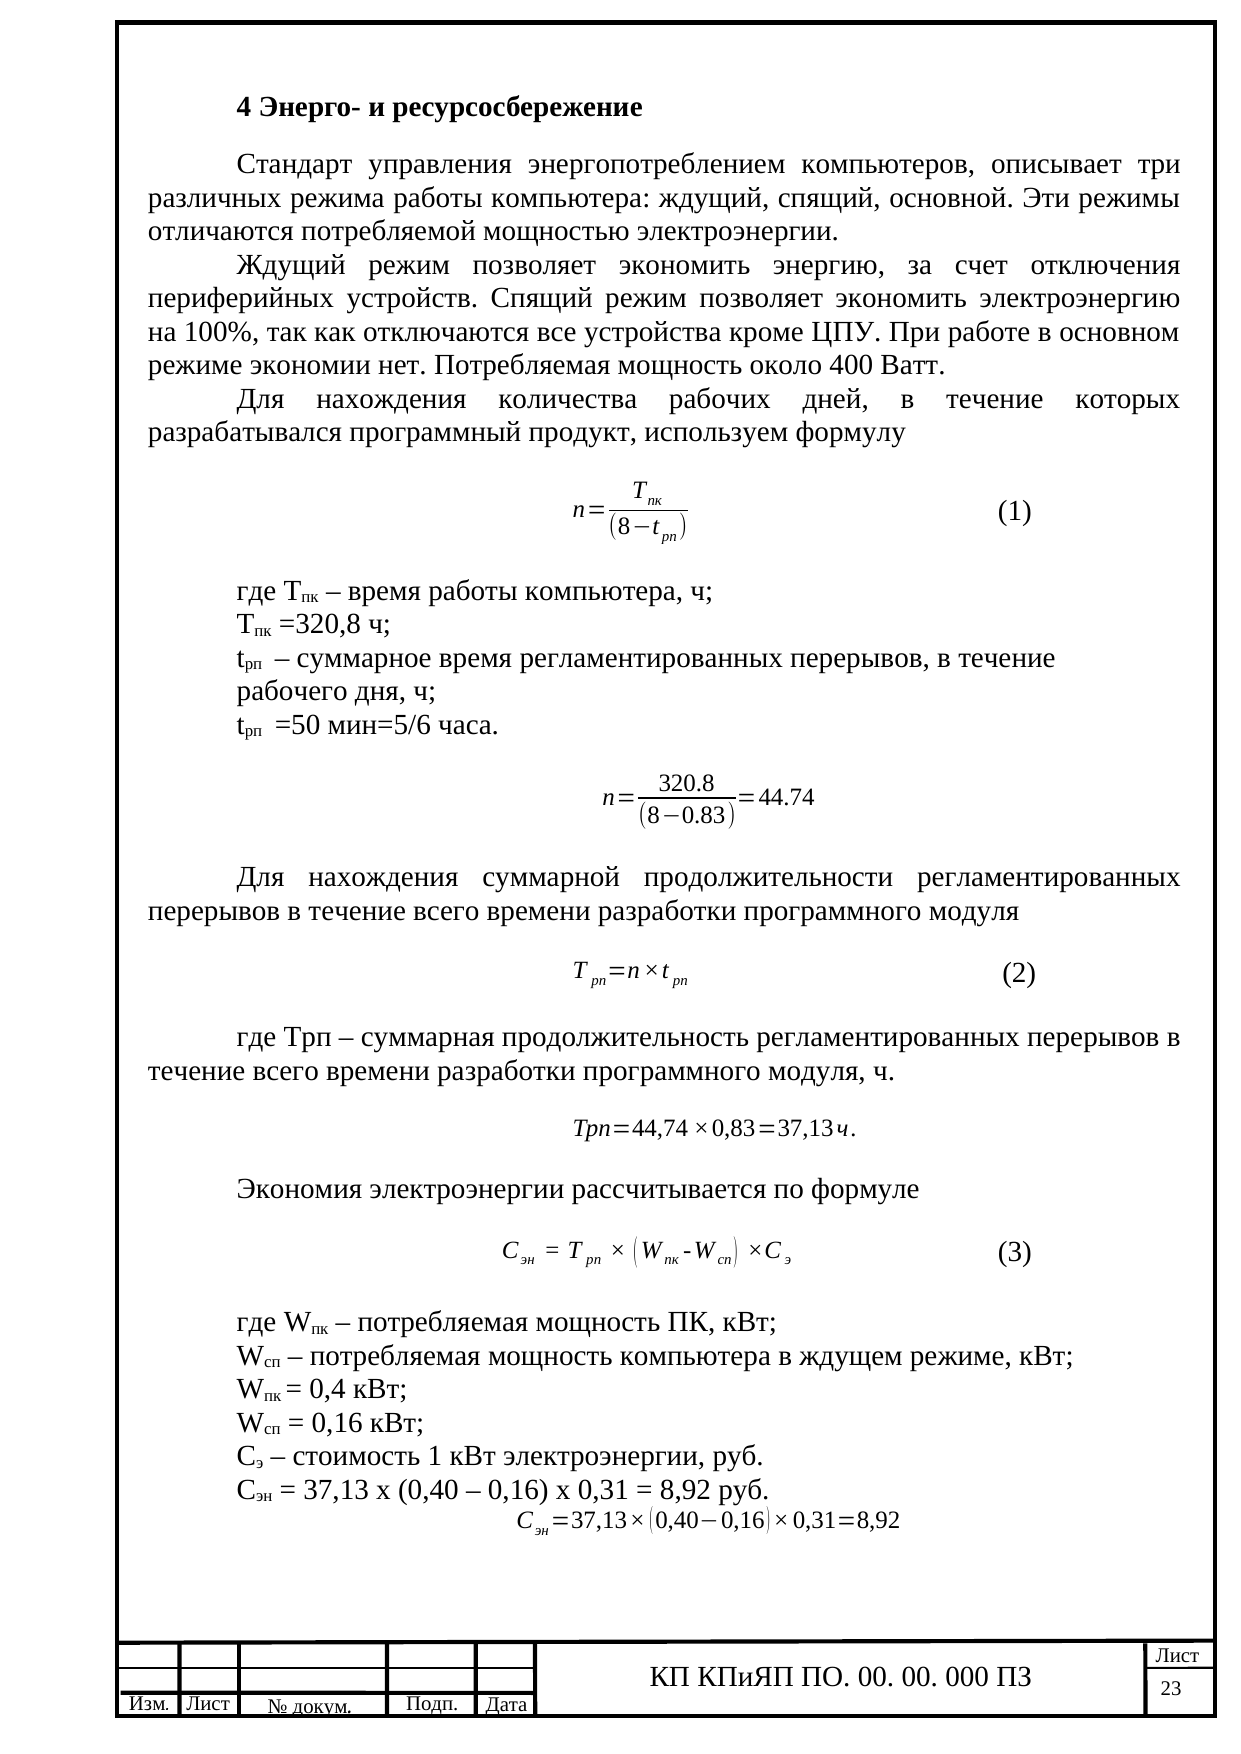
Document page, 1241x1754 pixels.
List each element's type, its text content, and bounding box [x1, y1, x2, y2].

text Сэн = 37,13 х (0,40 – 0,16) х 0,31 = 8,92 руб. [148, 1472, 1181, 1506]
text (3) [413, 1234, 1181, 1271]
text Для нахождения количества рабочих дней, в течение которых разрабатывался программный продукт, используем формулу [148, 381, 1181, 448]
text (2) [484, 955, 1181, 990]
text Wсп – потребляемая мощность компьютера в ждущем режиме, кВт; [148, 1338, 1181, 1371]
text (1) [148, 477, 1181, 544]
text рабочего дня, ч; [148, 673, 1181, 707]
text Ждущий режим позволяет экономить энергию, за счет отключения периферийных устройств. Спящий режим позволяет экономить электроэнергию на 100%, так как отключаются все устройства кроме ЦПУ. При работе в основном режиме экономии нет. Потребляемая мощность около 400 Ватт. [148, 247, 1181, 381]
text где Трп – суммарная продолжительность регламентированных перерывов в течение всего времени разработки программного модуля, ч. [148, 1019, 1181, 1086]
text Для нахождения суммарной продолжительности регламентированных перерывов в течение всего времени разработки программного модуля [148, 859, 1181, 926]
text Wпк = 0,4 кВт; [148, 1371, 1181, 1405]
text Экономия электроэнергии рассчитывается по формуле [148, 1171, 1181, 1205]
text Wсп = 0,16 кВт; [148, 1405, 1181, 1438]
text tрп – суммарное время регламентированных перерывов, в течение [148, 640, 1181, 673]
text Стандарт управления энергопотреблением компьютеров, описывает три различных режима работы компьютера: ждущий, спящий, основной. Эти режимы отличаются потребляемой мощностью электроэнергии. [148, 146, 1181, 247]
text tрп =50 мин=5/6 часа. [148, 707, 1181, 740]
text Сэ – стоимость 1 кВт электроэнергии, руб. [148, 1438, 1181, 1472]
text Тпк =320,8 ч; [148, 606, 1181, 640]
text где Wпк – потребляемая мощность ПК, кВт; [148, 1304, 1181, 1338]
subtitle 4 Энерго- и ресурсосбережение [148, 89, 1181, 122]
text где Тпк – время работы компьютера, ч; [148, 573, 1181, 606]
